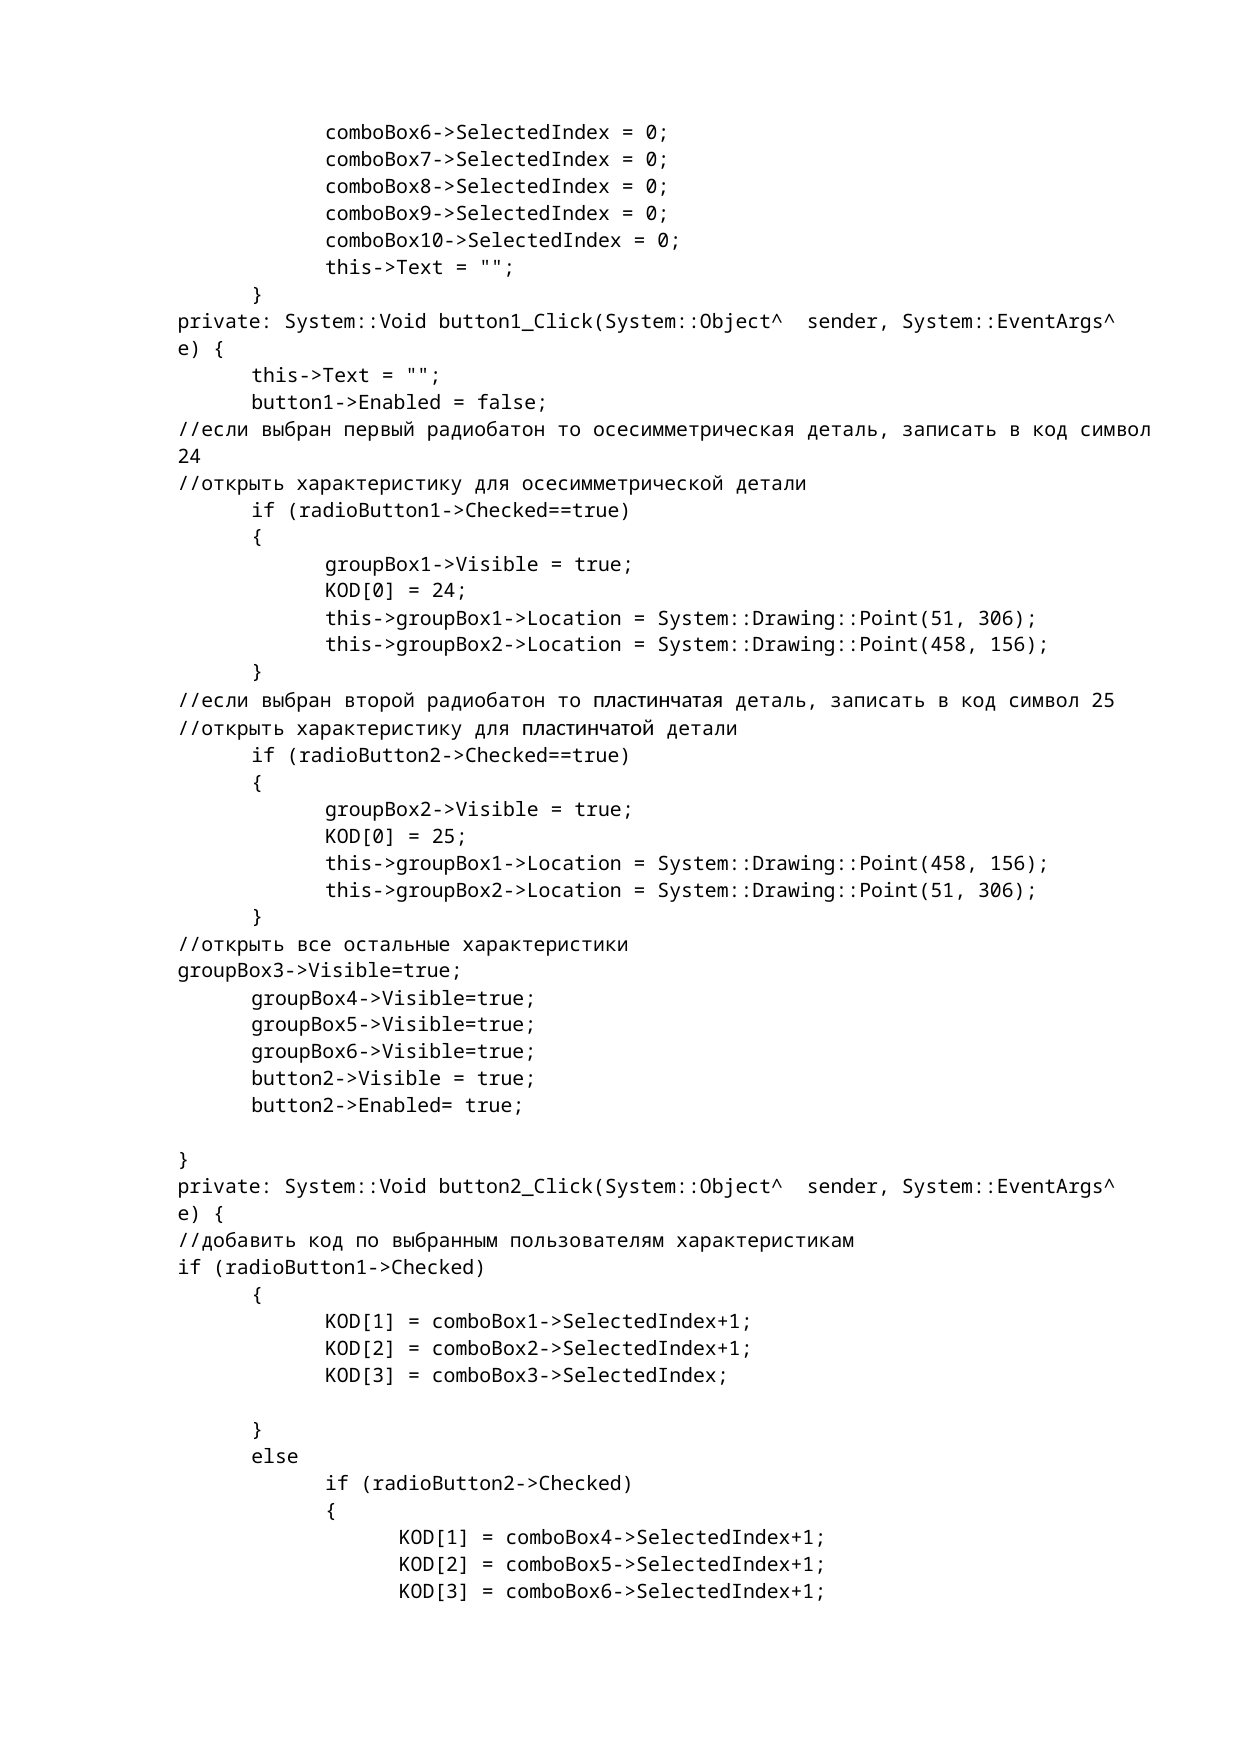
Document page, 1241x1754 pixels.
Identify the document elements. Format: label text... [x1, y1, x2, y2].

text button1->Enabled = false; [177, 388, 1152, 415]
text } [177, 903, 1152, 930]
text //открыть все остальные характеристики [177, 930, 1152, 957]
text KOD[2] = comboBox5->SelectedIndex+1; [177, 1550, 1152, 1577]
text comboBox10->SelectedIndex = 0; [177, 226, 1152, 253]
text this->Text = ""; [177, 253, 1152, 280]
text //если выбран первый радиобатон то осесимметрическая деталь, записать в код символ 24 [177, 415, 1152, 469]
text this->groupBox1->Location = System::Drawing::Point(51, 306); [177, 604, 1152, 631]
text if (radioButton1->Checked==true) [177, 496, 1152, 523]
text //открыть характеристику для пластинчатой детали [177, 713, 1152, 741]
text if (radioButton1->Checked) [177, 1253, 1152, 1281]
text KOD[1] = comboBox4->SelectedIndex+1; [177, 1523, 1152, 1550]
text comboBox6->SelectedIndex = 0; [177, 118, 1152, 145]
text //открыть характеристику для осесимметрической детали [177, 469, 1152, 496]
text { [177, 523, 1152, 550]
text groupBox1->Visible = true; [177, 550, 1152, 577]
text if (radioButton2->Checked) [177, 1469, 1152, 1496]
text } [177, 1415, 1152, 1442]
text KOD[0] = 25; [177, 822, 1152, 849]
text //если выбран второй радиобатон то пластинчатая деталь, записать в код символ 25 [177, 685, 1152, 713]
text groupBox4->Visible=true; [177, 984, 1152, 1011]
text groupBox6->Visible=true; [177, 1038, 1152, 1065]
text { [177, 1496, 1152, 1523]
text { [177, 1281, 1152, 1307]
text { [177, 768, 1152, 795]
text KOD[2] = comboBox2->SelectedIndex+1; [177, 1334, 1152, 1361]
text KOD[0] = 24; [177, 577, 1152, 604]
text if (radioButton2->Checked==true) [177, 741, 1152, 768]
text comboBox8->SelectedIndex = 0; [177, 172, 1152, 199]
text this->groupBox2->Location = System::Drawing::Point(51, 306); [177, 876, 1152, 903]
text button2->Enabled= true; [177, 1092, 1152, 1119]
text this->groupBox1->Location = System::Drawing::Point(458, 156); [177, 849, 1152, 876]
text } [177, 1146, 1152, 1173]
text this->Text = ""; [177, 361, 1152, 388]
text private: System::Void button1_Click(System::Object^ sender, System::EventArgs^ e) { [177, 307, 1152, 361]
text KOD[3] = comboBox6->SelectedIndex+1; [177, 1577, 1152, 1604]
text KOD[3] = comboBox3->SelectedIndex; [177, 1361, 1152, 1388]
text private: System::Void button2_Click(System::Object^ sender, System::EventArgs^ e) { [177, 1173, 1152, 1227]
text else [177, 1442, 1152, 1469]
text KOD[1] = comboBox1->SelectedIndex+1; [177, 1307, 1152, 1334]
text comboBox9->SelectedIndex = 0; [177, 199, 1152, 226]
text groupBox2->Visible = true; [177, 795, 1152, 822]
text comboBox7->SelectedIndex = 0; [177, 145, 1152, 172]
text //добавить код по выбранным пользователям характеристикам [177, 1227, 1152, 1253]
text groupBox3->Visible=true; [177, 957, 1152, 984]
text } [177, 280, 1152, 307]
text this->groupBox2->Location = System::Drawing::Point(458, 156); [177, 631, 1152, 658]
text } [177, 658, 1152, 685]
text button2->Visible = true; [177, 1065, 1152, 1092]
text groupBox5->Visible=true; [177, 1011, 1152, 1038]
